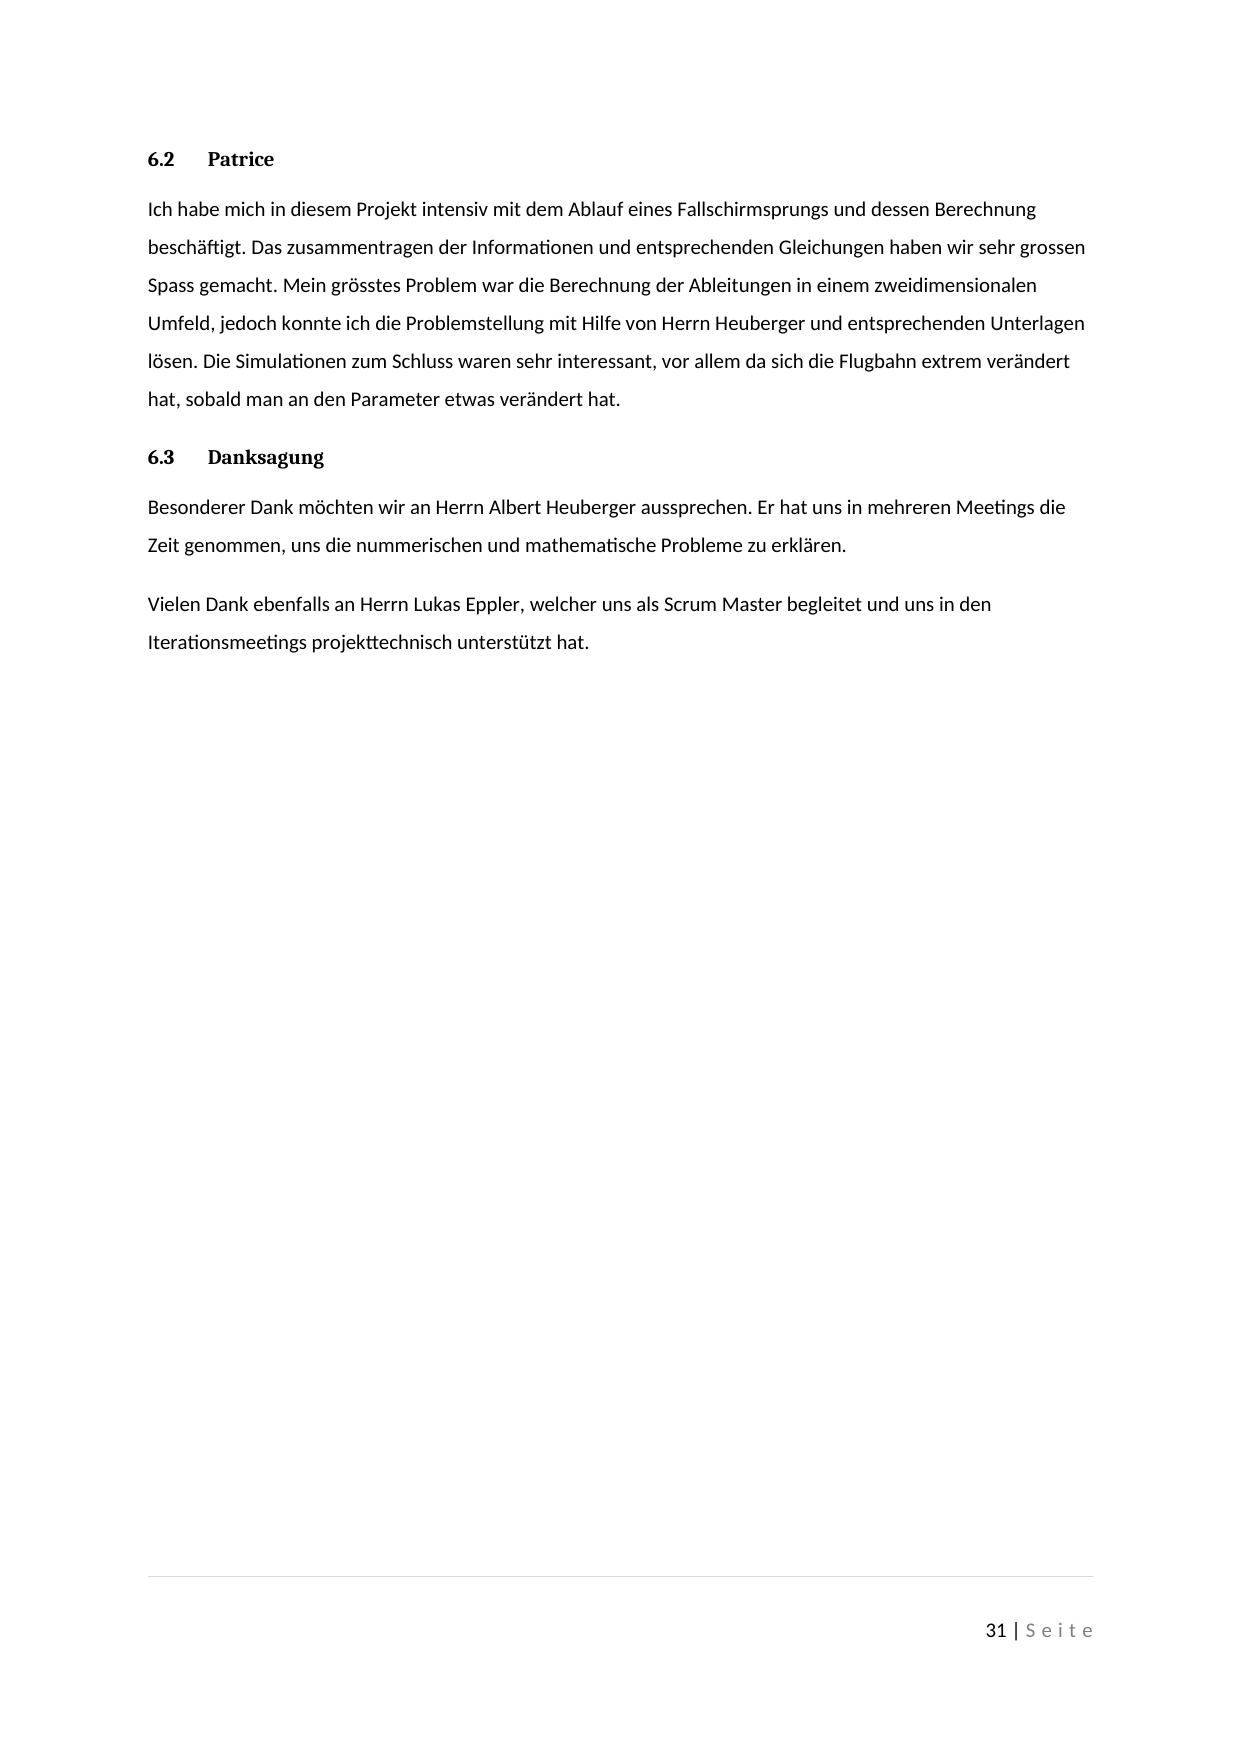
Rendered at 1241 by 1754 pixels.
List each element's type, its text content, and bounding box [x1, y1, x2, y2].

text Ich habe mich in diesem Projekt intensiv mit dem Ablauf eines Fallschirmsprungs und dessen Berechnung beschäftigt. Das zusammentragen der Informationen und entsprechenden Gleichungen haben wir sehr grossen Spass gemacht. Mein grösstes Problem war die Berechnung der Ableitungen in einem zweidimensionalen Umfeld, jedoch konnte ich die Problemstellung mit Hilfe von Herrn Heuberger und entsprechenden Unterlagen lösen. Die Simulationen zum Schluss waren sehr interessant, vor allem da sich die Flugbahn extrem verändert hat, sobald man an den Parameter etwas verändert hat. [148, 196, 1093, 412]
text Vielen Dank ebenfalls an Herrn Lukas Eppler, welcher uns als Scrum Master begleitet und uns in den Iterationsmeetings projekttechnisch unterstützt hat. [148, 591, 1093, 655]
subtitle Patrice [148, 148, 1093, 172]
subtitle Danksagung [148, 446, 1093, 469]
text Besonderer Dank möchten wir an Herrn Albert Heuberger aussprechen. Er hat uns in mehreren Meetings die Zeit genommen, uns die nummerischen und mathematische Probleme zu erklären. [148, 494, 1093, 558]
